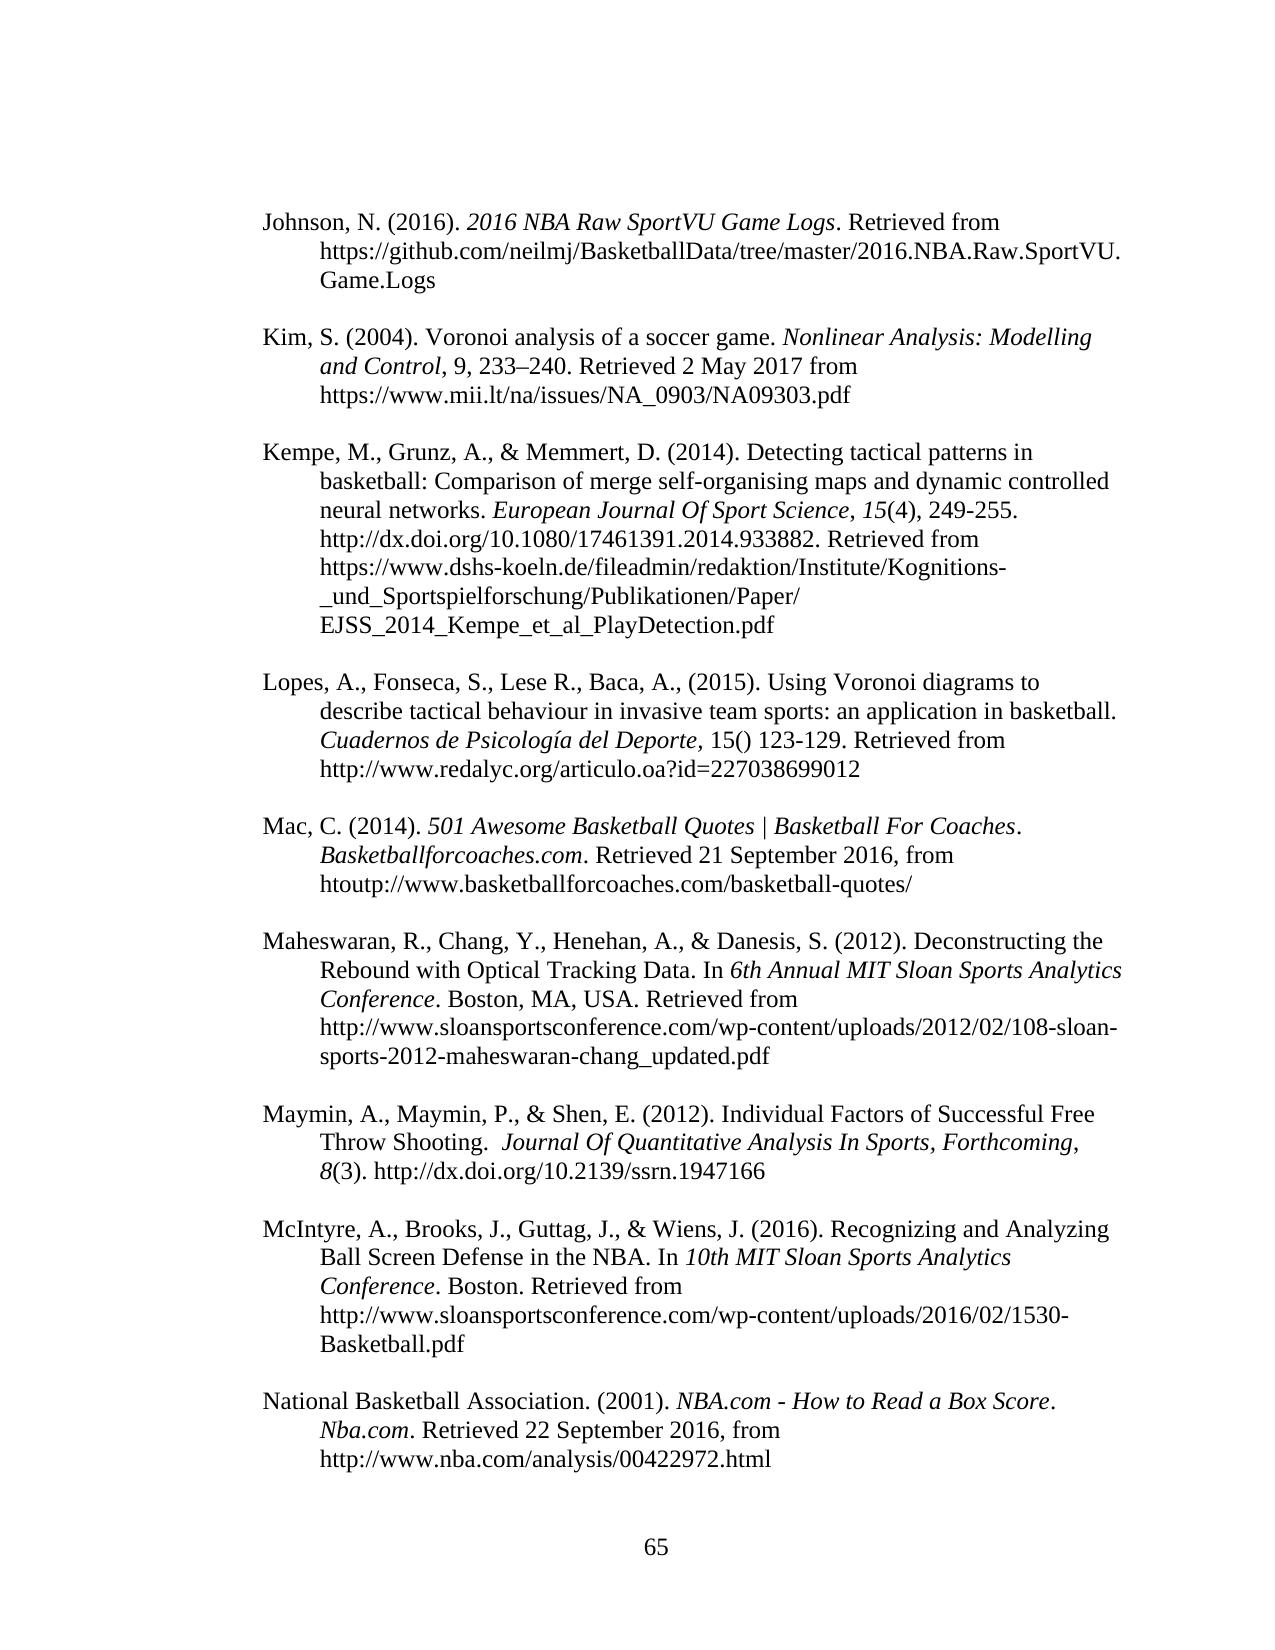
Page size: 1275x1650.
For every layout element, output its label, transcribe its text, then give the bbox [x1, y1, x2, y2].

text Kempe, M., Grunz, A., & Memmert, D. (2014). Detecting tactical patterns in basketball: Comparison of merge self-organising maps and dynamic controlled neural networks. European Journal Of Sport Science, 15(4), 249-255. http://dx.doi.org/10.1080/17461391.2014.933882. Retrieved from https://www.dshs-koeln.de/fileadmin/redaktion/Institute/Kognitions-_und_Sportspielforschung/Publikationen/Paper/EJSS_2014_Kempe_et_al_PlayDetection.pdf [262, 437, 1125, 639]
text Mac, C. (2014). 501 Awesome Basketball Quotes | Basketball For Coaches. Basketballforcoaches.com. Retrieved 21 September 2016, from htoutp://www.basketballforcoaches.com/basketball-quotes/ [262, 811, 1125, 897]
text National Basketball Association. (2001). NBA.com - How to Read a Box Score. Nba.com. Retrieved 22 September 2016, from http://www.nba.com/analysis/00422972.html [262, 1386, 1125, 1472]
text Kim, S. (2004). Voronoi analysis of a soccer game. Nonlinear Analysis: Modelling and Control, 9, 233–240. Retrieved 2 May 2017 from https://www.mii.lt/na/issues/NA_0903/NA09303.pdf [262, 322, 1125, 409]
text Lopes, A., Fonseca, S., Lese R., Baca, A., (2015). Using Voronoi diagrams to describe tactical behaviour in invasive team sports: an application in basketball. Cuadernos de Psicología del Deporte, 15() 123-129. Retrieved from http://www.redalyc.org/articulo.oa?id=227038699012 [262, 667, 1125, 782]
text McIntyre, A., Brooks, J., Guttag, J., & Wiens, J. (2016). Recognizing and Analyzing Ball Screen Defense in the NBA. In 10th MIT Sloan Sports Analytics Conference. Boston. Retrieved from http://www.sloansportsconference.com/wp-content/uploads/2016/02/1530-Basketball.pdf [262, 1214, 1125, 1357]
text Maymin, A., Maymin, P., & Shen, E. (2012). Individual Factors of Successful Free Throw Shooting. Journal Of Quantitative Analysis In Sports, Forthcoming, 8(3). http://dx.doi.org/10.2139/ssrn.1947166 [262, 1099, 1125, 1185]
text Johnson, N. (2016). 2016 NBA Raw SportVU Game Logs. Retrieved from https://github.com/neilmj/BasketballData/tree/master/2016.NBA.Raw.SportVU.Game.Logs [262, 207, 1125, 294]
text Maheswaran, R., Chang, Y., Henehan, A., & Danesis, S. (2012). Deconstructing the Rebound with Optical Tracking Data. In 6th Annual MIT Sloan Sports Analytics Conference. Boston, MA, USA. Retrieved from http://www.sloansportsconference.com/wp-content/uploads/2012/02/108-sloan-sports-2012-maheswaran-chang_updated.pdf [262, 926, 1125, 1070]
